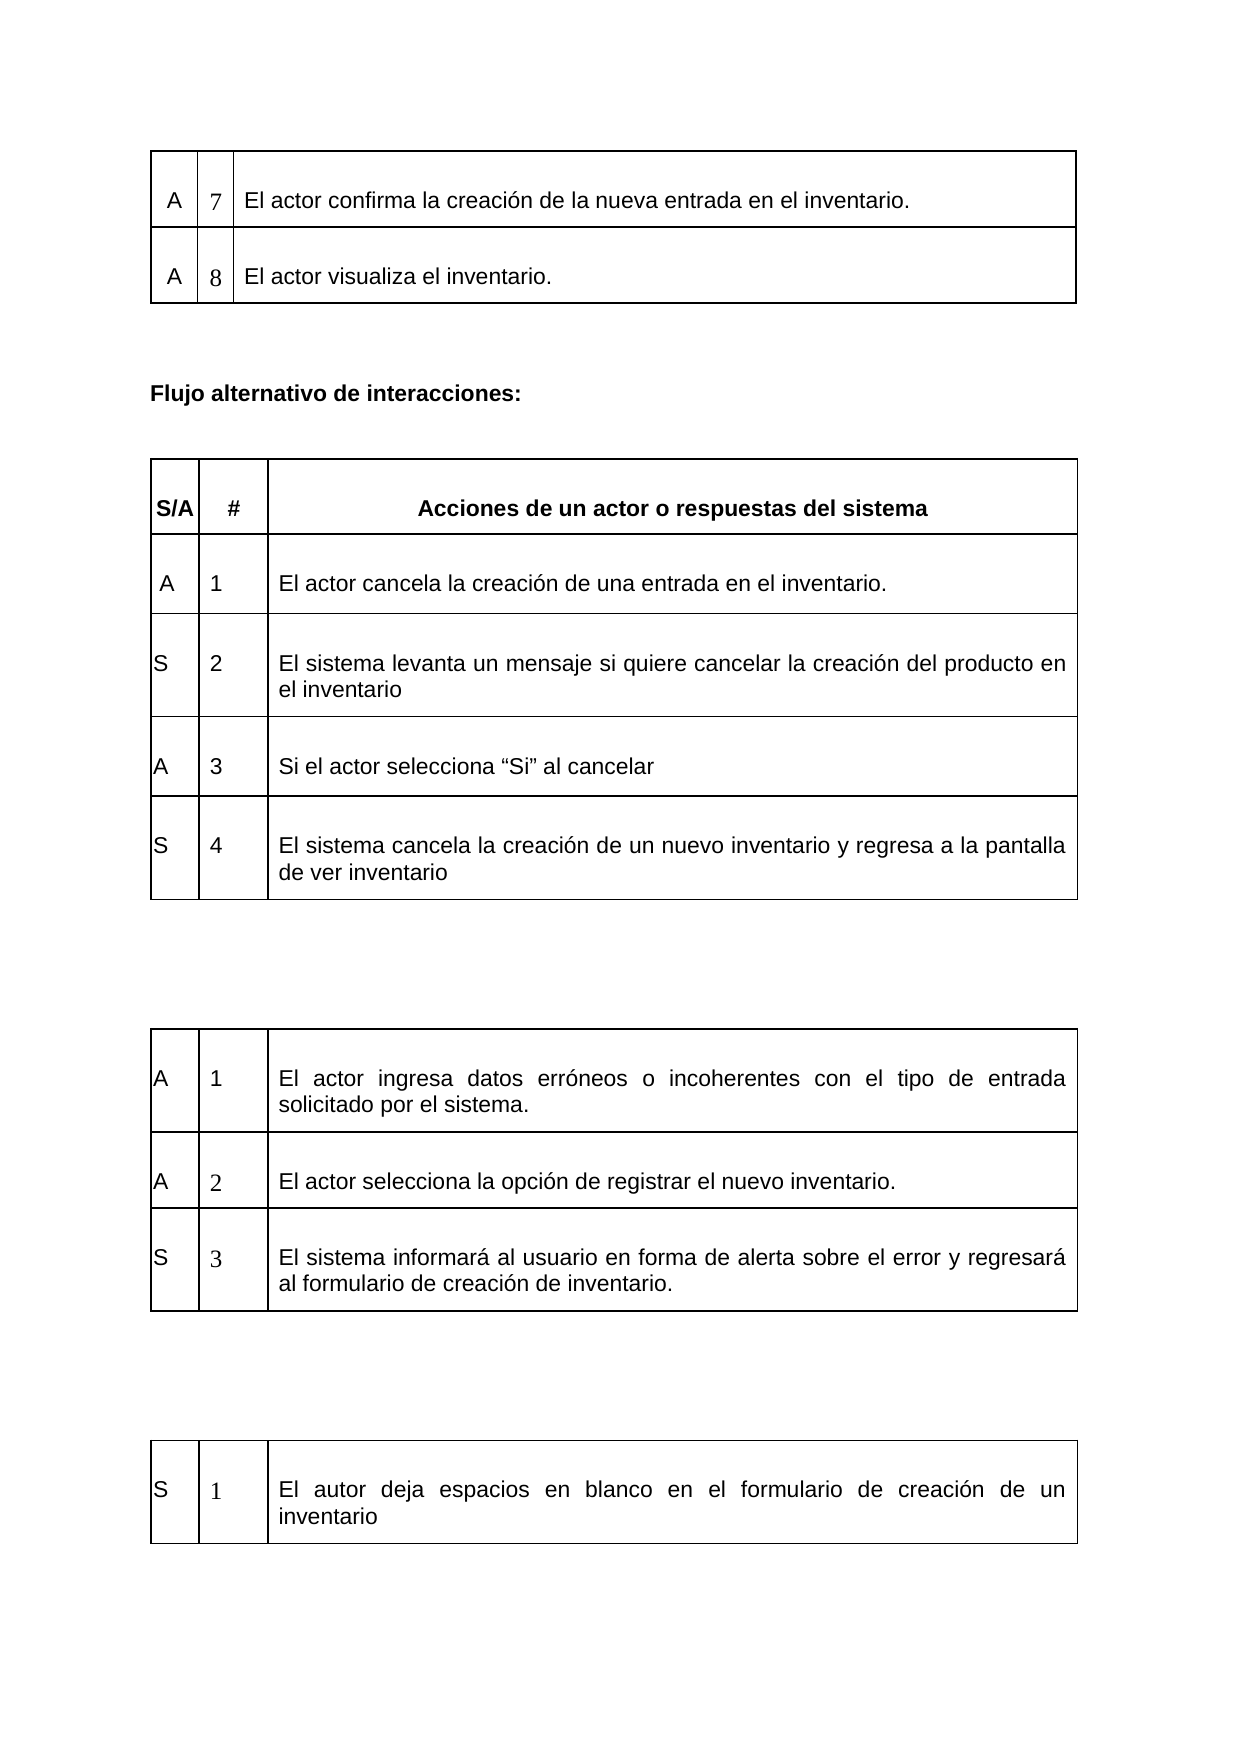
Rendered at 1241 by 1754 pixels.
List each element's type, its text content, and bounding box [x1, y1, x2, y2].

table_cell 2 [200, 614, 267, 716]
table_cell 7 [198, 152, 233, 226]
table_header El actor ingresa datos erróneos o incoherentes con el tipo de entrada solicitado por el sistema. [269, 1030, 1077, 1131]
table_cell S [152, 1209, 198, 1310]
table_cell El actor visualiza el inventario. [234, 228, 1075, 302]
table_cell A [152, 717, 198, 795]
table_cell El sistema levanta un mensaje si quiere cancelar la creación del producto en el inventario [269, 614, 1077, 716]
table_header 1 [200, 1441, 267, 1543]
table_cell 1 [200, 535, 267, 613]
table_header # [200, 460, 267, 533]
table_cell El actor confirma la creación de la nueva entrada en el inventario. [234, 152, 1075, 226]
table_cell Si el actor selecciona “Si” al cancelar [269, 717, 1077, 795]
table_header 1 [200, 1030, 267, 1131]
table_cell A [152, 152, 197, 226]
table_header Acciones de un actor o respuestas del sistema [269, 460, 1077, 533]
table_cell A [152, 228, 197, 302]
table_header S [152, 1441, 198, 1543]
table_cell El actor selecciona la opción de registrar el nuevo inventario. [269, 1133, 1077, 1207]
table_cell El actor cancela la creación de una entrada en el inventario. [269, 535, 1077, 613]
table_header S/A [152, 460, 198, 533]
table_cell S [152, 797, 198, 898]
table_cell 8 [198, 228, 233, 302]
table_cell 2 [200, 1133, 267, 1207]
table_cell El sistema cancela la creación de un nuevo inventario y regresa a la pantalla de ver inventario [269, 797, 1077, 898]
table_cell 3 [200, 717, 267, 795]
text Flujo alternativo de interacciones: [150, 380, 1090, 407]
table_cell S [152, 614, 198, 716]
table_cell 3 [200, 1209, 267, 1310]
table_cell A [152, 535, 198, 613]
table_cell A [152, 1133, 198, 1207]
table_header El autor deja espacios en blanco en el formulario de creación de un inventario [269, 1441, 1077, 1543]
table_cell 4 [200, 797, 267, 898]
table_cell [269, 1209, 1077, 1310]
table_header A [152, 1030, 198, 1131]
